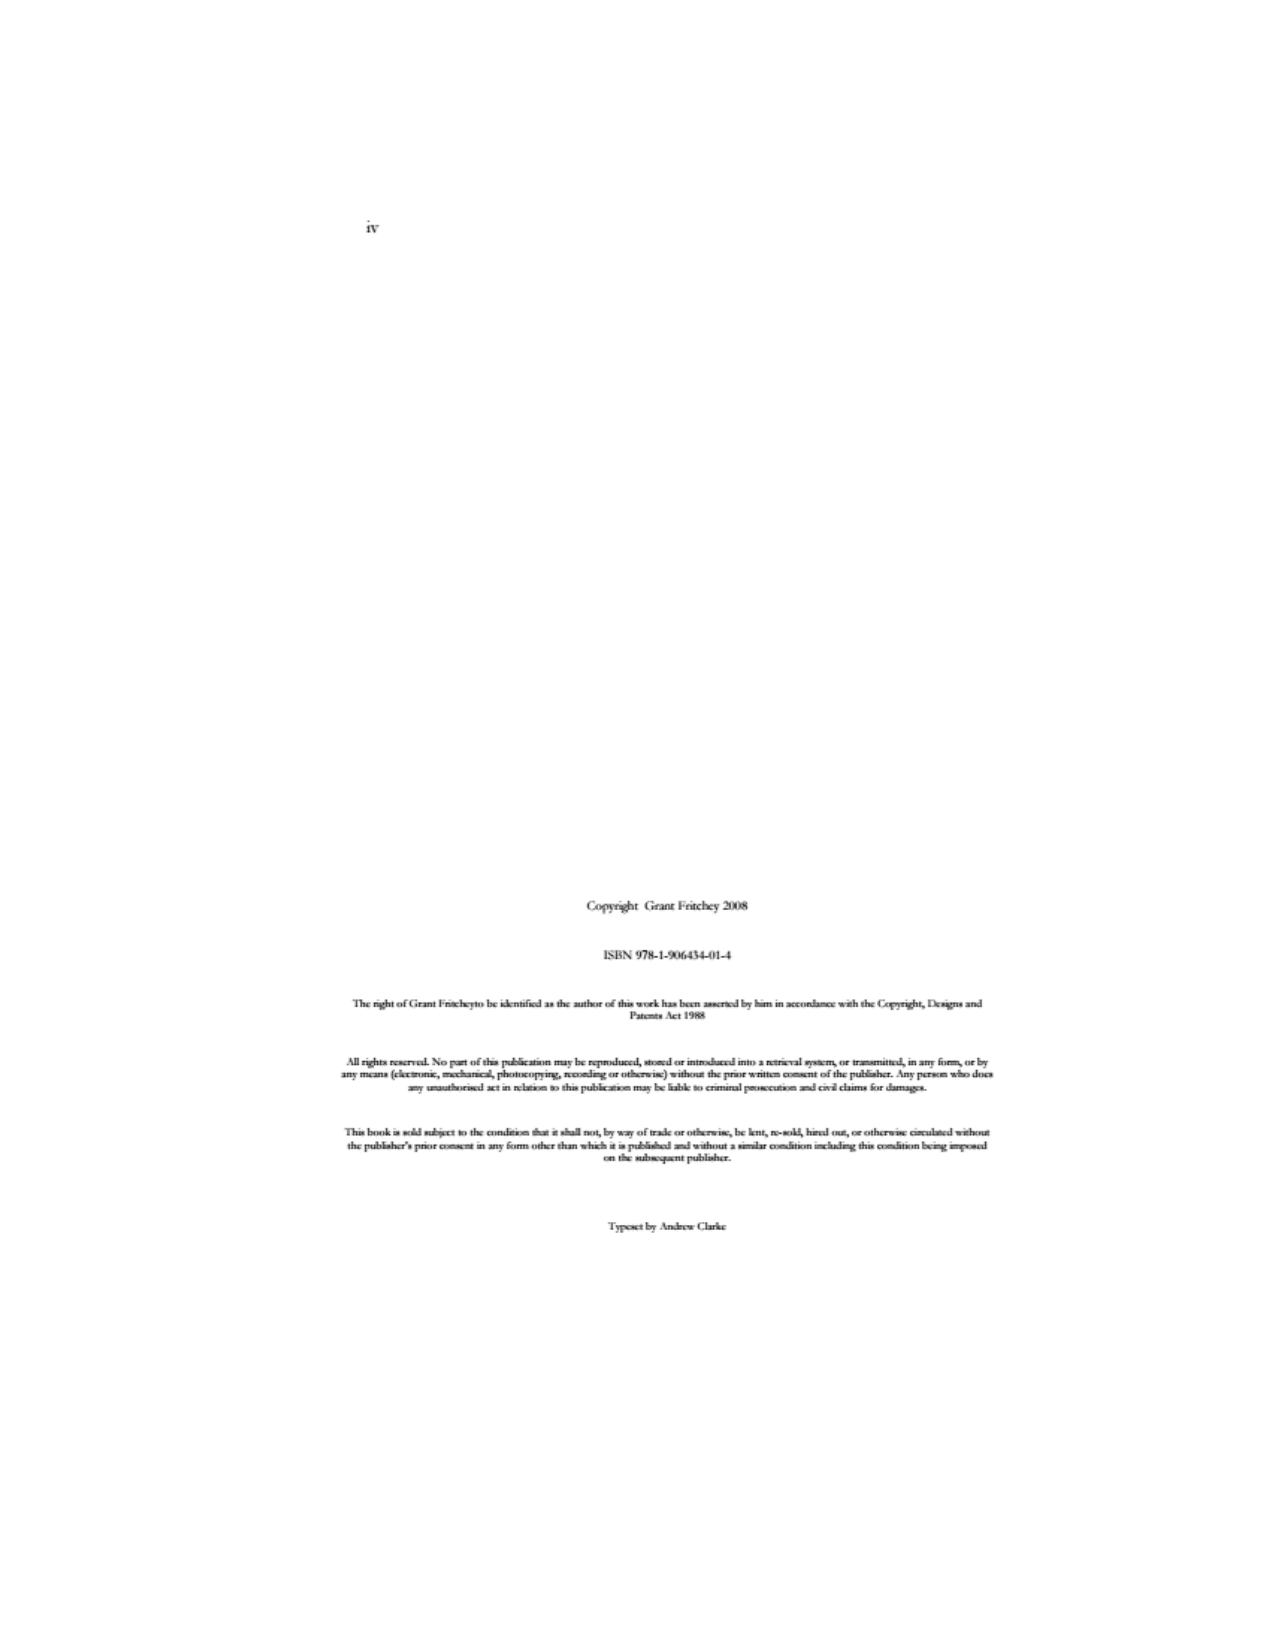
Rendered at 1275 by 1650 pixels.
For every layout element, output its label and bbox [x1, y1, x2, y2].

picture [150, 150, 1121, 1501]
